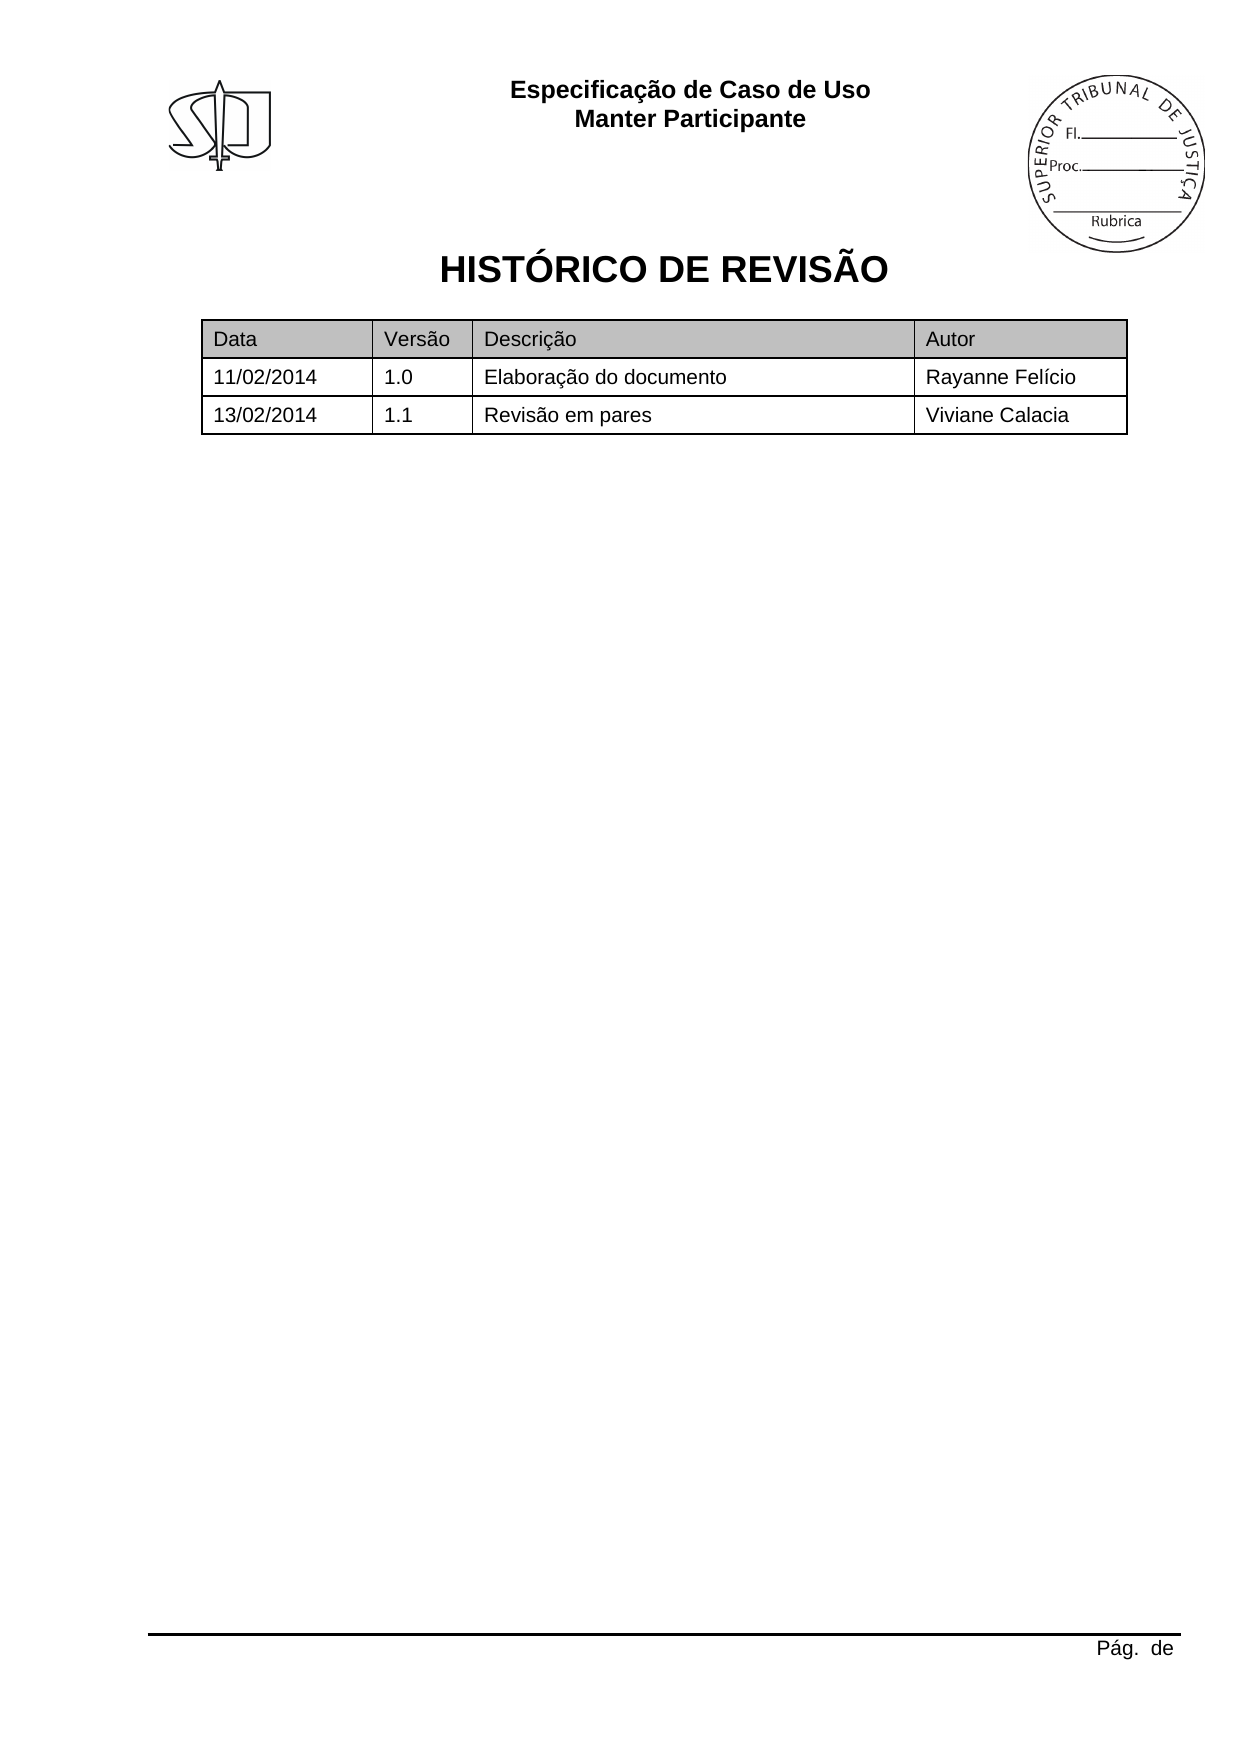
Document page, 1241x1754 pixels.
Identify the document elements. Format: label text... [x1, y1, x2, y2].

table_header Descrição [473, 321, 914, 357]
table_cell Elaboração do documento [473, 359, 914, 395]
picture [1027, 75, 1205, 253]
title HISTÓRICO DE REVISÃO [148, 247, 1181, 291]
table_cell 13/02/2014 [203, 397, 372, 433]
table_header Data [203, 321, 372, 357]
table_cell 1.0 [373, 359, 472, 395]
table_header Versão [373, 321, 472, 357]
table_cell 11/02/2014 [203, 359, 372, 395]
table_cell Viviane Calacia [915, 397, 1126, 433]
table_cell Revisão em pares [473, 397, 914, 433]
table_cell 1.1 [373, 397, 472, 433]
table_header Autor [915, 321, 1126, 357]
table_cell Rayanne Felício [915, 359, 1126, 395]
